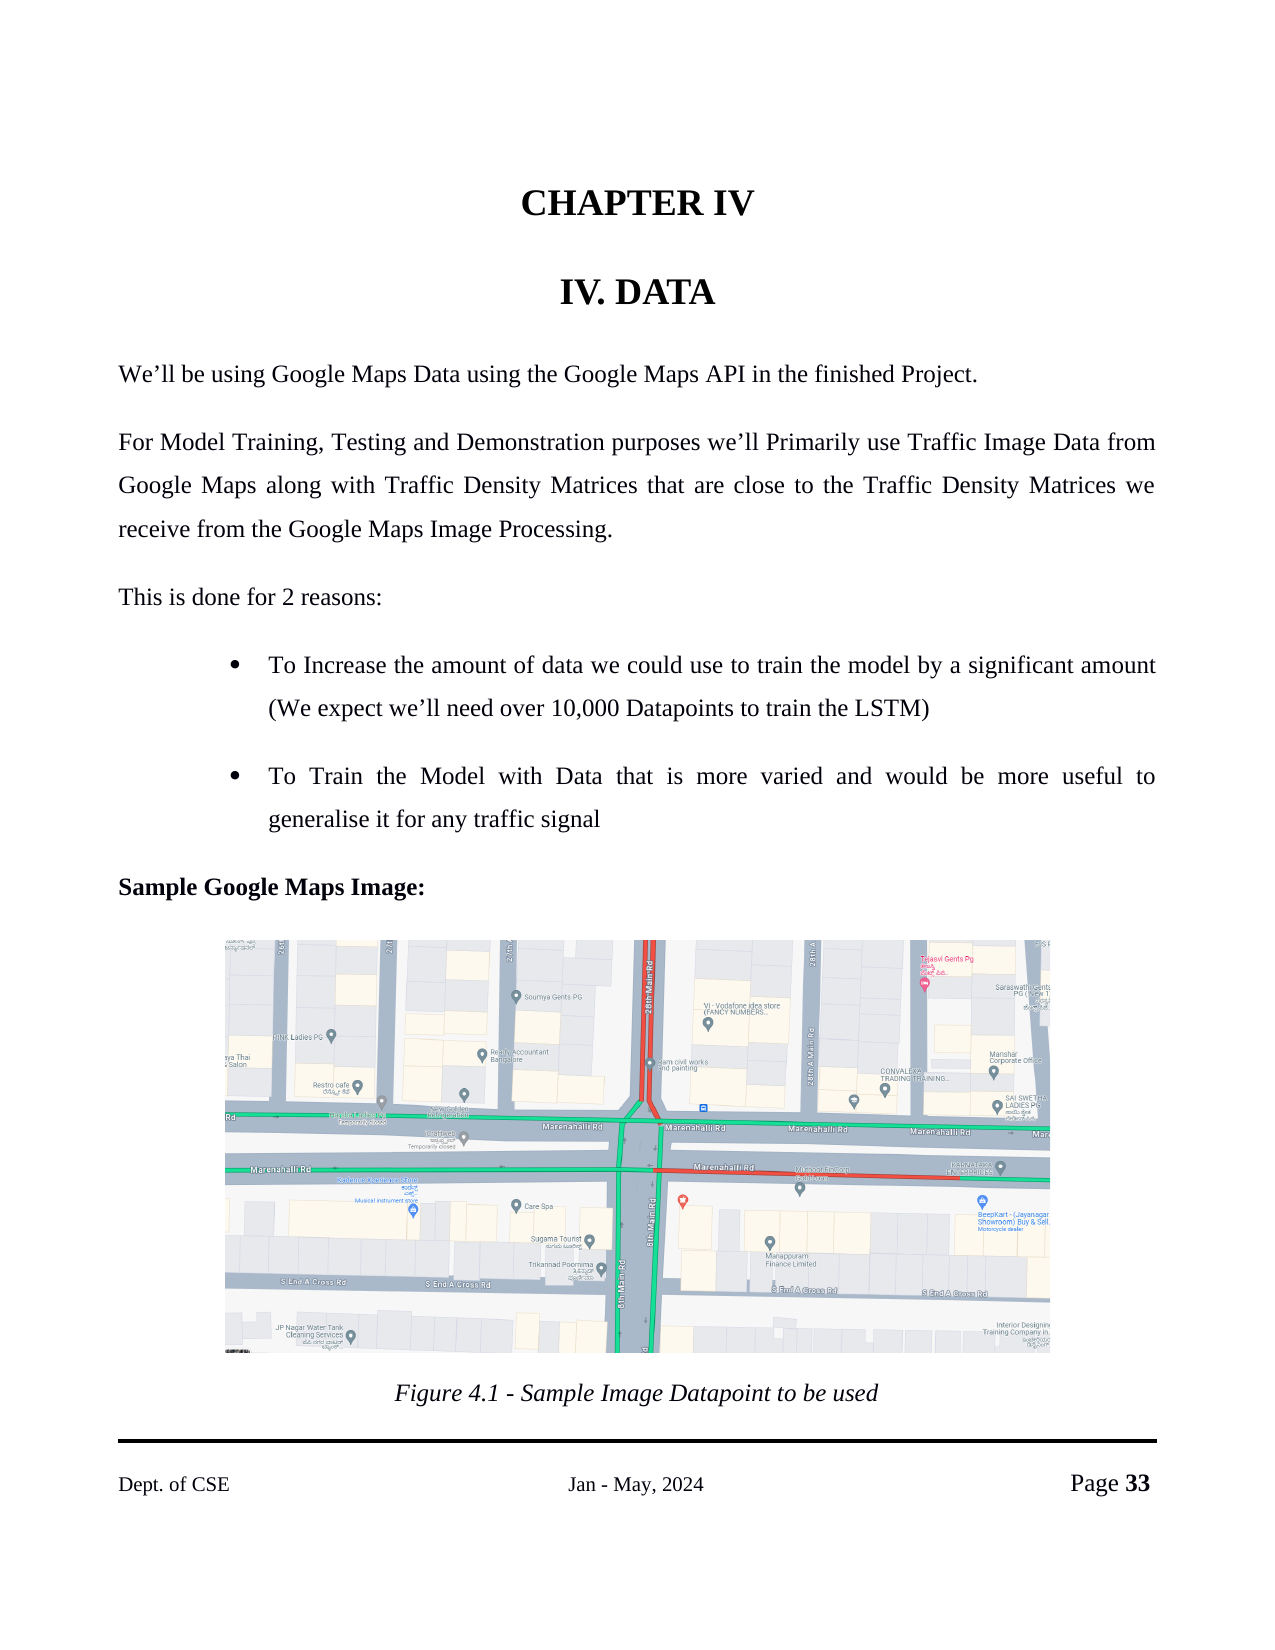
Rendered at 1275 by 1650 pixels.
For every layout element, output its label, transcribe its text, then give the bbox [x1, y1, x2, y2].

text CHAPTER IV [118, 180, 1157, 223]
text Sample Google Maps Image: [118, 872, 1157, 901]
text We’ll be using Google Maps Data using the Google Maps API in the finished Project. [118, 359, 1157, 388]
text For Model Training, Testing and Demonstration purposes we’ll Primarily use Traffic Image Data from Google Maps along with Traffic Density Matrices that are close to the Traffic Density Matrices we receive from the Google Maps Image Processing. [118, 427, 1157, 542]
list To Increase the amount of data we could use to train the model by a significant amount (We expect we’ll need over 10,000 Datapoints to train the LSTM) [231, 650, 1157, 722]
list To Train the Model with Data that is more varied and would be more useful to generalise it for any traffic signal [231, 761, 1157, 833]
picture [225, 940, 1050, 1353]
text Figure 4.1 - Sample Image Datapoint to be used [118, 1378, 1157, 1407]
text IV. DATA [118, 269, 1157, 313]
text This is done for 2 reasons: [118, 582, 1157, 611]
